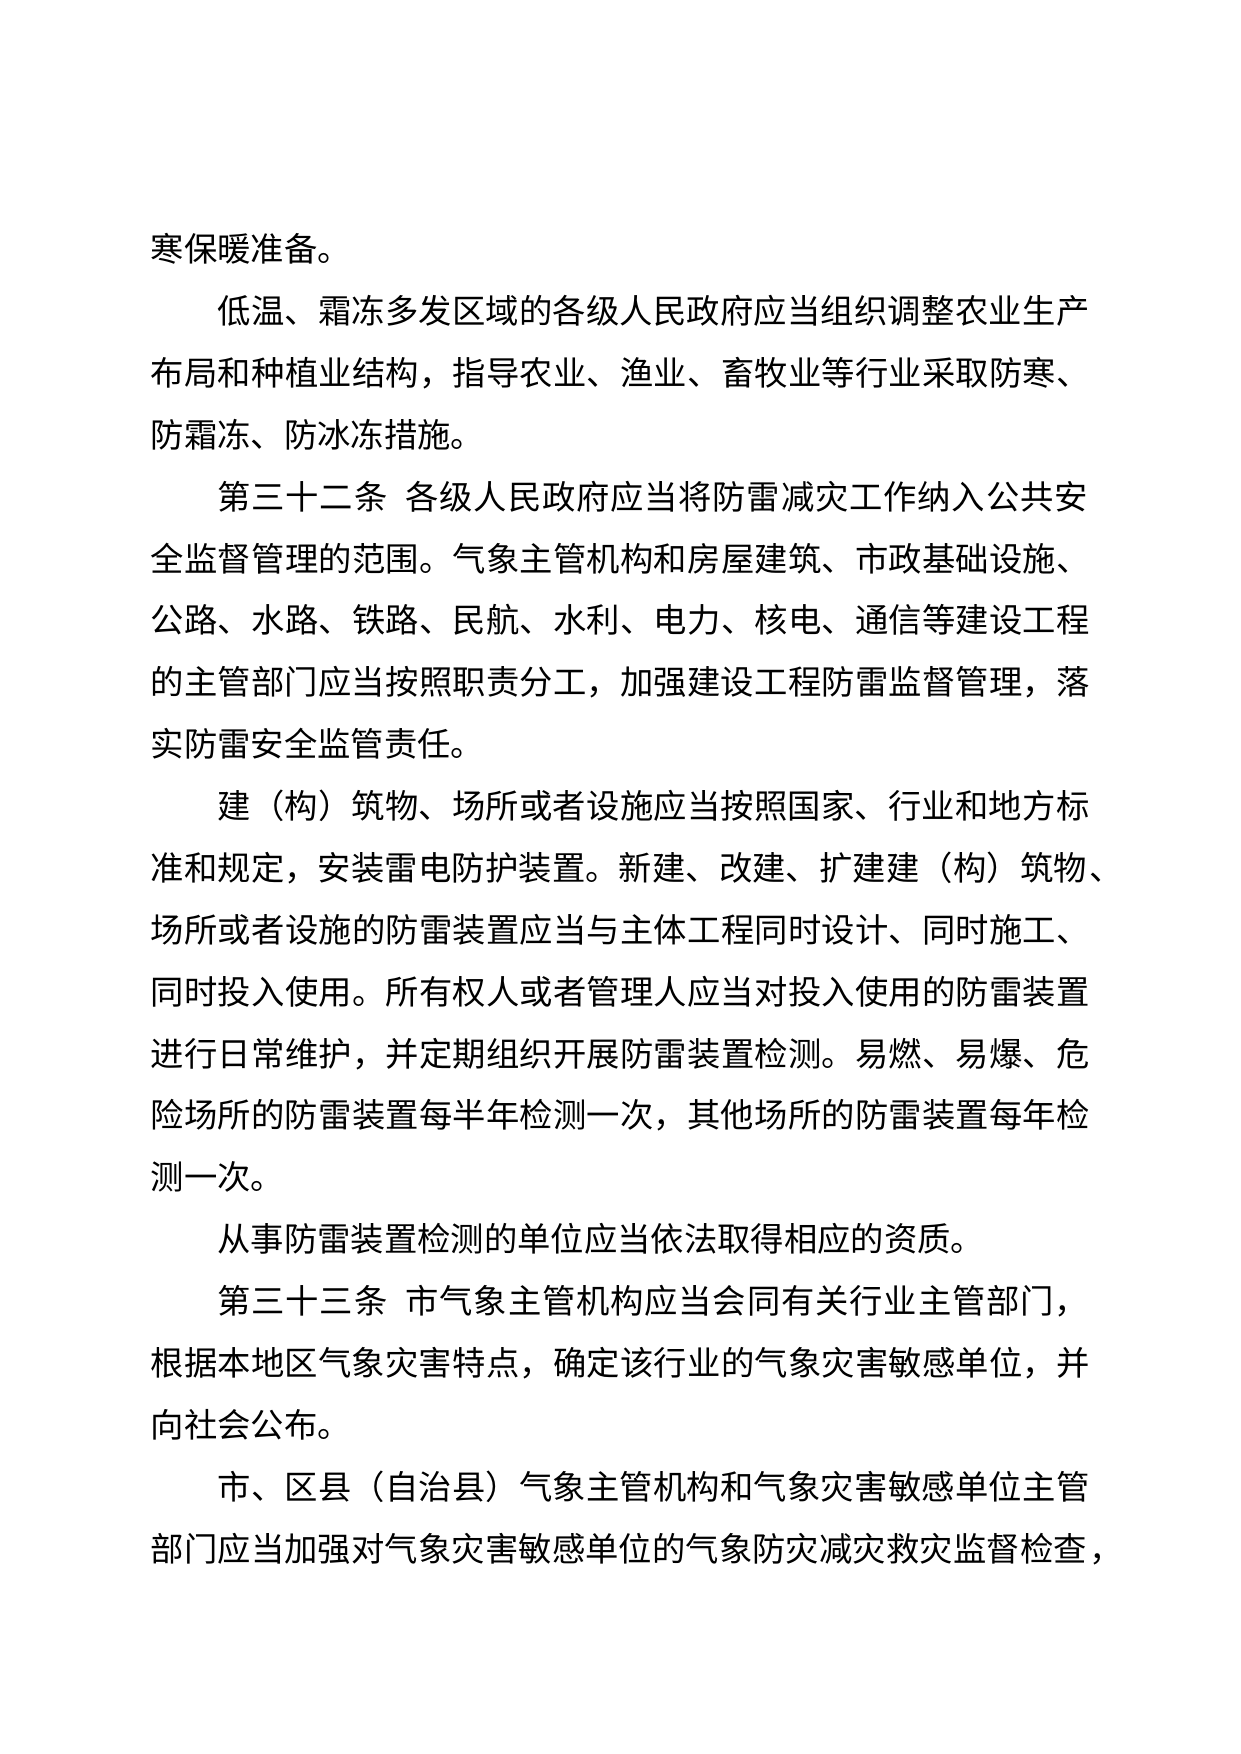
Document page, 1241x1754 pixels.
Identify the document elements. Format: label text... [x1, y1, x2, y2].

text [151, 212, 1089, 274]
text 第三十三条 市气象主管机构应当会同有关行业主管部门，根据本地区气象灾害特点，确定该行业的气象灾害敏感单位，并向社会公布。 [151, 1264, 1089, 1450]
text 低温、霜冻多发区域的各级人民政府应当组织调整农业生产布局和种植业结构，指导农业、渔业、畜牧业等行业采取防寒、防霜冻、防冰冻措施。 [151, 274, 1089, 460]
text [151, 1450, 1089, 1573]
text 建（构）筑物、场所或者设施应当按照国家、行业和地方标准和规定，安装雷电防护装置。新建、改建、扩建建（构）筑物、场所或者设施的防雷装置应当与主体工程同时设计、同时施工、同时投入使用。所有权人或者管理人应当对投入使用的防雷装置进行日常维护，并定期组织开展防雷装置检测。易燃、易爆、危险场所的防雷装置每半年检测一次，其他场所的防雷装置每年检测一次。 [151, 769, 1089, 1202]
text 第三十二条 各级人民政府应当将防雷减灾工作纳入公共安全监督管理的范围。气象主管机构和房屋建筑、市政基础设施、公路、水路、铁路、民航、水利、电力、核电、通信等建设工程的主管部门应当按照职责分工，加强建设工程防雷监督管理，落实防雷安全监管责任。 [151, 460, 1089, 769]
text 从事防雷装置检测的单位应当依法取得相应的资质。 [151, 1202, 1089, 1264]
